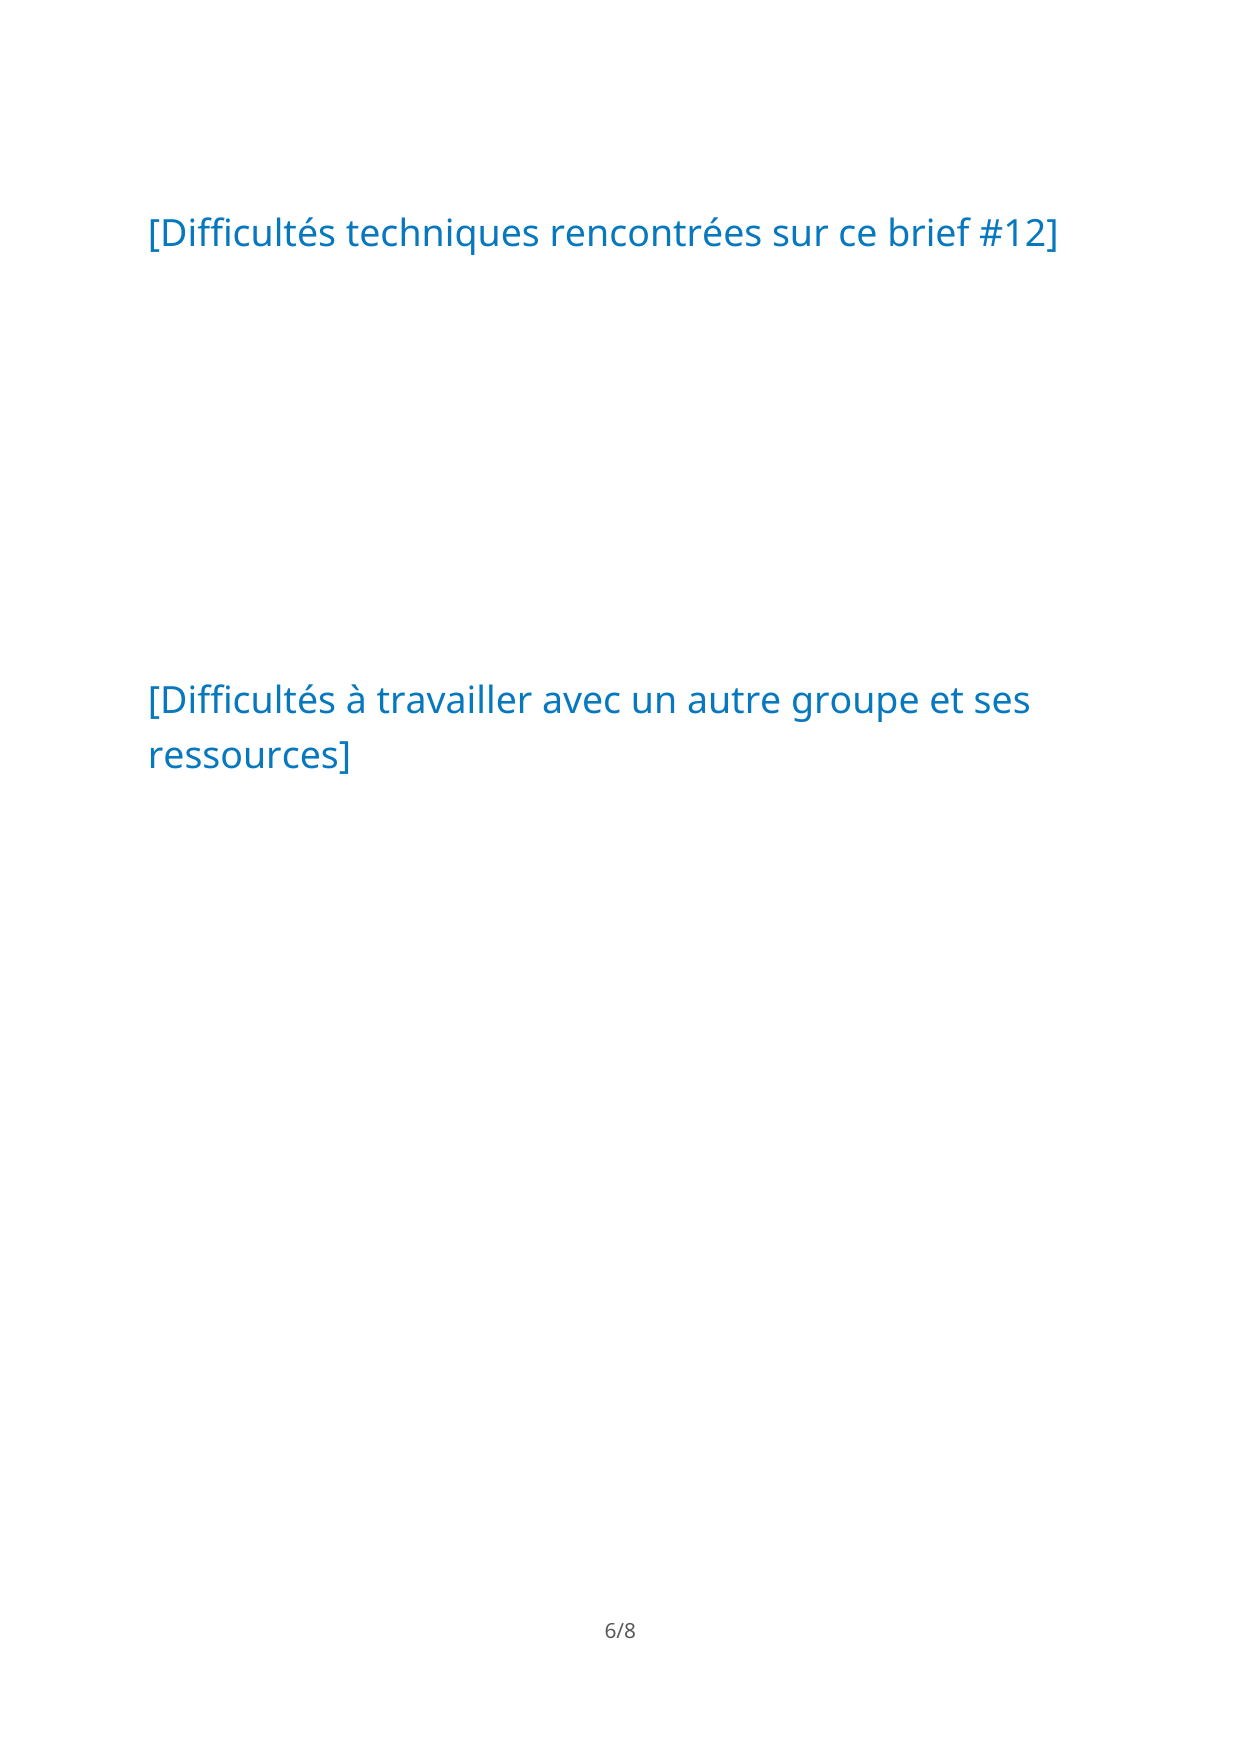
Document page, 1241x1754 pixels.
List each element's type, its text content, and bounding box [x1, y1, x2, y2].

text [Difficultés à travailler avec un autre groupe et ses ressources] [148, 673, 1093, 779]
text [Difficultés techniques rencontrées sur ce brief #12] [148, 206, 1093, 257]
